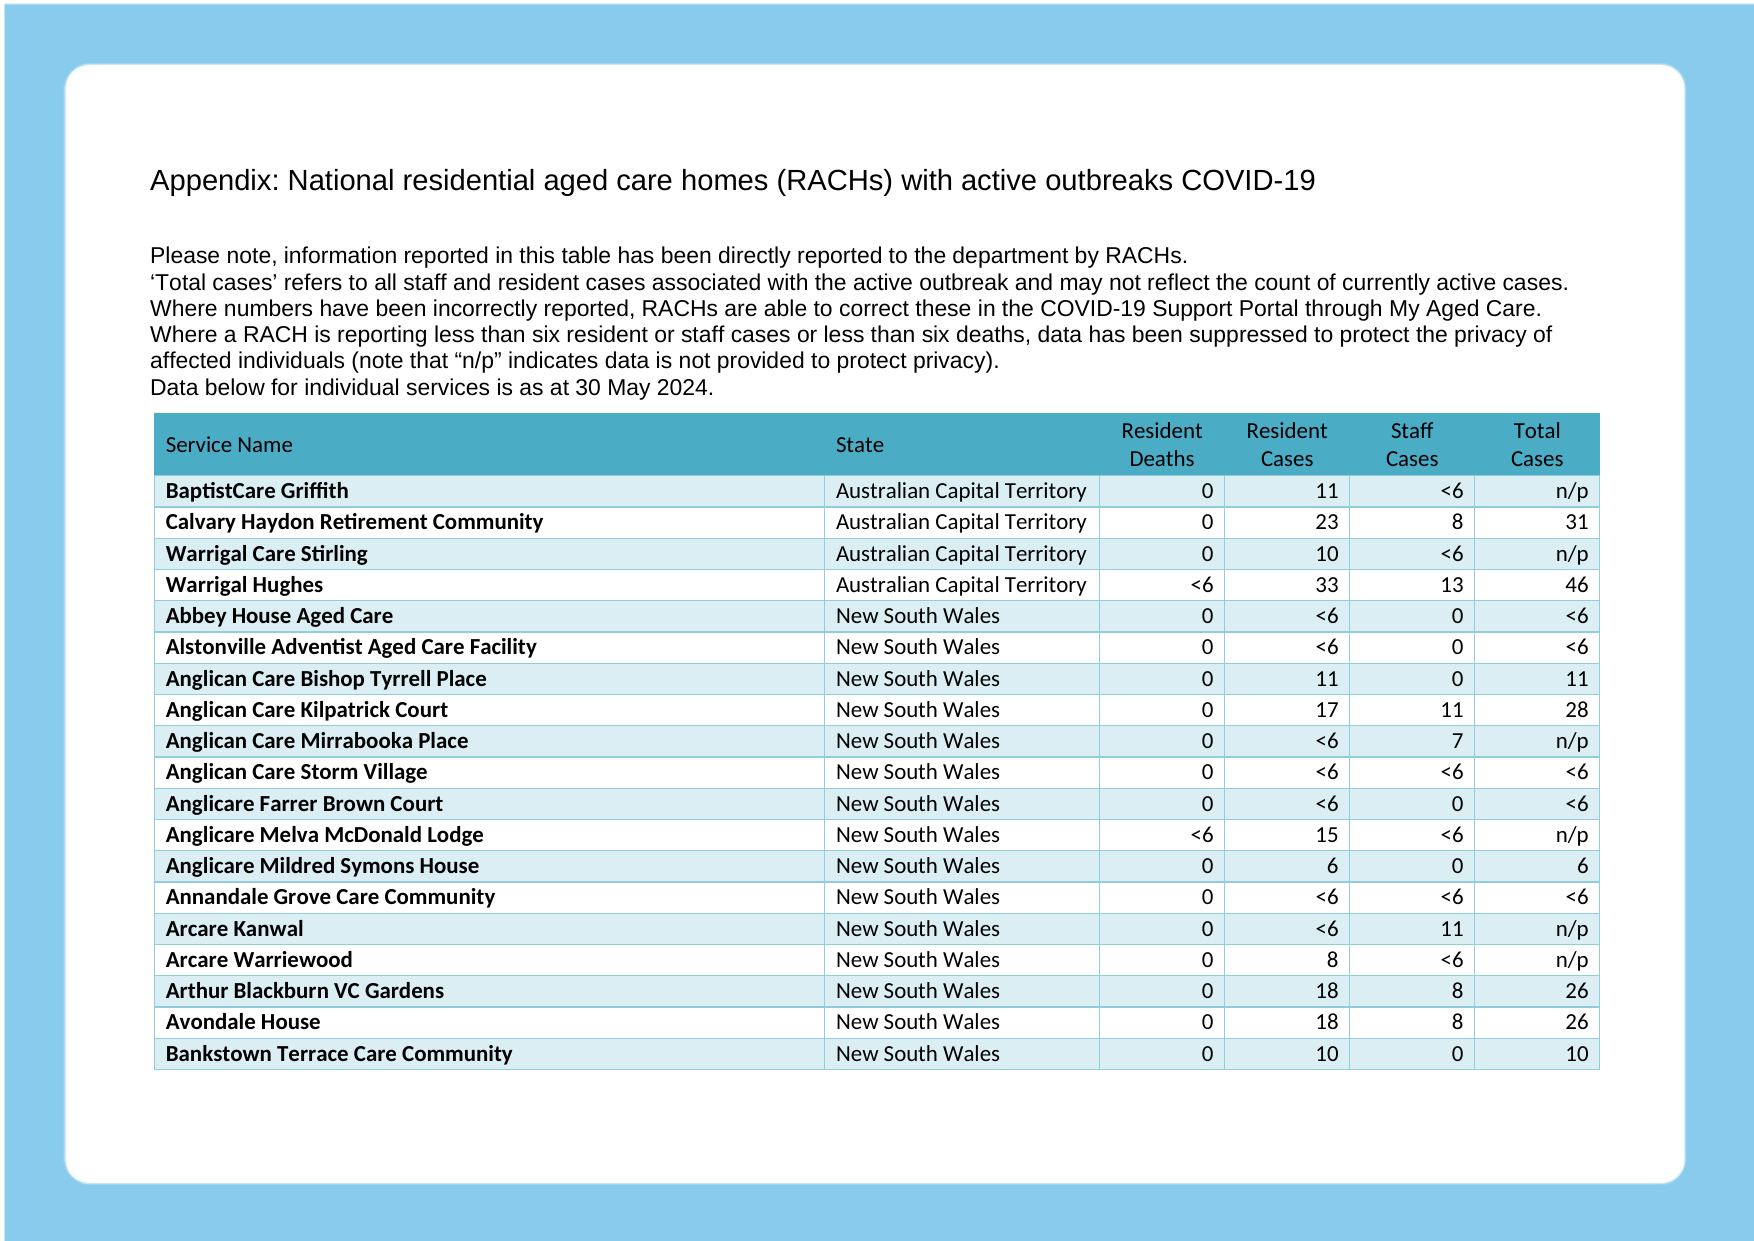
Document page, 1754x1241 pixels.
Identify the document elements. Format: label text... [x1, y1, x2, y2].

table_cell Warrigal Hughes [155, 570, 824, 600]
table_cell New South Wales [825, 851, 1099, 881]
table_cell 10 [1475, 1039, 1599, 1069]
table_cell 0 [1100, 945, 1224, 975]
table_cell Arthur Blackburn VC Gardens [155, 976, 824, 1006]
table_cell 10 [1225, 539, 1349, 569]
subtitle Appendix: National residential aged care homes (RACHs) with active outbreaks COVID-19 [150, 162, 1604, 229]
table_header Total Cases [1475, 414, 1599, 475]
table_cell 31 [1475, 508, 1599, 538]
table_cell 26 [1475, 976, 1599, 1006]
table_cell Abbey House Aged Care [155, 601, 824, 631]
table_cell <6 [1475, 758, 1599, 788]
table_cell Arcare Kanwal [155, 914, 824, 944]
table_cell 33 [1225, 570, 1349, 600]
table_cell 28 [1475, 695, 1599, 725]
table_cell Anglican Care Kilpatrick Court [155, 695, 824, 725]
table_cell 0 [1100, 914, 1224, 944]
table_cell New South Wales [825, 976, 1099, 1006]
table_cell BaptistCare Griffith [155, 476, 824, 506]
table_cell 11 [1350, 914, 1474, 944]
table_cell 0 [1100, 758, 1224, 788]
table_cell 46 [1475, 570, 1599, 600]
table_cell New South Wales [825, 945, 1099, 975]
picture [6, 5, 1754, 1241]
table_cell Warrigal Care Stirling [155, 539, 824, 569]
table_cell New South Wales [825, 789, 1099, 819]
table_cell New South Wales [825, 758, 1099, 788]
table_cell 18 [1225, 1008, 1349, 1038]
table_cell Australian Capital Territory [825, 570, 1099, 600]
table_cell 8 [1225, 945, 1349, 975]
table_cell 0 [1100, 789, 1224, 819]
table_cell Avondale House [155, 1008, 824, 1038]
table_cell <6 [1475, 633, 1599, 663]
table_cell 0 [1350, 851, 1474, 881]
table_cell 15 [1225, 820, 1349, 850]
table_cell <6 [1225, 758, 1349, 788]
table_cell 10 [1225, 1039, 1349, 1069]
table_cell 0 [1100, 883, 1224, 913]
table_header State [825, 414, 1099, 475]
table_cell 6 [1225, 851, 1349, 881]
table_cell <6 [1350, 820, 1474, 850]
table_header Resident Deaths [1100, 414, 1224, 475]
table_cell 11 [1225, 664, 1349, 694]
table_cell <6 [1350, 883, 1474, 913]
table_cell New South Wales [825, 883, 1099, 913]
table_cell 6 [1475, 851, 1599, 881]
table_cell <6 [1225, 633, 1349, 663]
table_cell 0 [1100, 1008, 1224, 1038]
table_cell <6 [1475, 883, 1599, 913]
table_cell 23 [1225, 508, 1349, 538]
table_cell Annandale Grove Care Community [155, 883, 824, 913]
table_header Resident Cases [1225, 414, 1349, 475]
table_cell New South Wales [825, 914, 1099, 944]
table_cell <6 [1350, 758, 1474, 788]
table_cell 13 [1350, 570, 1474, 600]
table_cell New South Wales [825, 820, 1099, 850]
table_cell 0 [1350, 633, 1474, 663]
table_cell Anglicare Melva McDonald Lodge [155, 820, 824, 850]
table_cell New South Wales [825, 664, 1099, 694]
table_cell 11 [1475, 664, 1599, 694]
table_cell 0 [1100, 976, 1224, 1006]
table_cell New South Wales [825, 601, 1099, 631]
table_cell 0 [1100, 476, 1224, 506]
table_cell New South Wales [825, 1008, 1099, 1038]
text Please note, information reported in this table has been directly reported to the department by RACHs. ‘Total cases’ refers to all staff and resident cases associated with the active outbreak and may not reflect the count of currently active cases. Where numbers have been incorrectly reported, RACHs are able to correct these in the COVID-19 Support Portal through My Aged Care. Where a RACH is reporting less than six resident or staff cases or less than six deaths, data has been suppressed to protect the privacy of affected individuals (note that “n/p” indicates data is not provided to protect privacy). Data below for individual services is as at 30 May 2024. [150, 242, 1604, 400]
table_cell <6 [1225, 789, 1349, 819]
table_cell <6 [1225, 883, 1349, 913]
table_cell n/p [1475, 476, 1599, 506]
table_cell 0 [1100, 1039, 1224, 1069]
table_cell <6 [1475, 601, 1599, 631]
table_cell <6 [1225, 726, 1349, 756]
table_cell Australian Capital Territory [825, 508, 1099, 538]
table_cell 0 [1350, 1039, 1474, 1069]
table_cell 0 [1100, 601, 1224, 631]
table_cell <6 [1100, 570, 1224, 600]
table_cell Australian Capital Territory [825, 539, 1099, 569]
table_cell 0 [1100, 633, 1224, 663]
table_cell New South Wales [825, 633, 1099, 663]
table_cell 11 [1350, 695, 1474, 725]
table_cell <6 [1100, 820, 1224, 850]
table_cell Anglicare Mildred Symons House [155, 851, 824, 881]
table_cell 18 [1225, 976, 1349, 1006]
table_cell n/p [1475, 726, 1599, 756]
table_cell 0 [1100, 695, 1224, 725]
table_cell 8 [1350, 976, 1474, 1006]
table_cell Bankstown Terrace Care Community [155, 1039, 824, 1069]
table_cell 8 [1350, 1008, 1474, 1038]
table_cell <6 [1225, 914, 1349, 944]
table_cell 0 [1350, 601, 1474, 631]
table_cell 0 [1350, 789, 1474, 819]
table_cell n/p [1475, 539, 1599, 569]
table_cell 0 [1100, 508, 1224, 538]
table_header Service Name [155, 414, 824, 475]
table_cell Anglicare Farrer Brown Court [155, 789, 824, 819]
table_cell Anglican Care Mirrabooka Place [155, 726, 824, 756]
table_cell <6 [1225, 601, 1349, 631]
table_cell 0 [1100, 726, 1224, 756]
table_cell n/p [1475, 914, 1599, 944]
table_cell Anglican Care Bishop Tyrrell Place [155, 664, 824, 694]
table_cell 8 [1350, 508, 1474, 538]
table_cell <6 [1350, 476, 1474, 506]
table_cell n/p [1475, 945, 1599, 975]
table_cell Arcare Warriewood [155, 945, 824, 975]
table_cell Australian Capital Territory [825, 476, 1099, 506]
table_cell 26 [1475, 1008, 1599, 1038]
table_cell New South Wales [825, 1039, 1099, 1069]
table_cell <6 [1350, 945, 1474, 975]
table_cell 11 [1225, 476, 1349, 506]
table_cell <6 [1350, 539, 1474, 569]
table_cell New South Wales [825, 695, 1099, 725]
table_cell 7 [1350, 726, 1474, 756]
table_cell 0 [1100, 851, 1224, 881]
table_cell 0 [1100, 539, 1224, 569]
table_header Staff Cases [1350, 414, 1474, 475]
table_cell <6 [1475, 789, 1599, 819]
table_cell Calvary Haydon Retirement Community [155, 508, 824, 538]
table_cell Anglican Care Storm Village [155, 758, 824, 788]
table_cell 0 [1100, 664, 1224, 694]
table_cell New South Wales [825, 726, 1099, 756]
table_cell n/p [1475, 820, 1599, 850]
table_cell Alstonville Adventist Aged Care Facility [155, 633, 824, 663]
table_cell 17 [1225, 695, 1349, 725]
table_cell 0 [1350, 664, 1474, 694]
